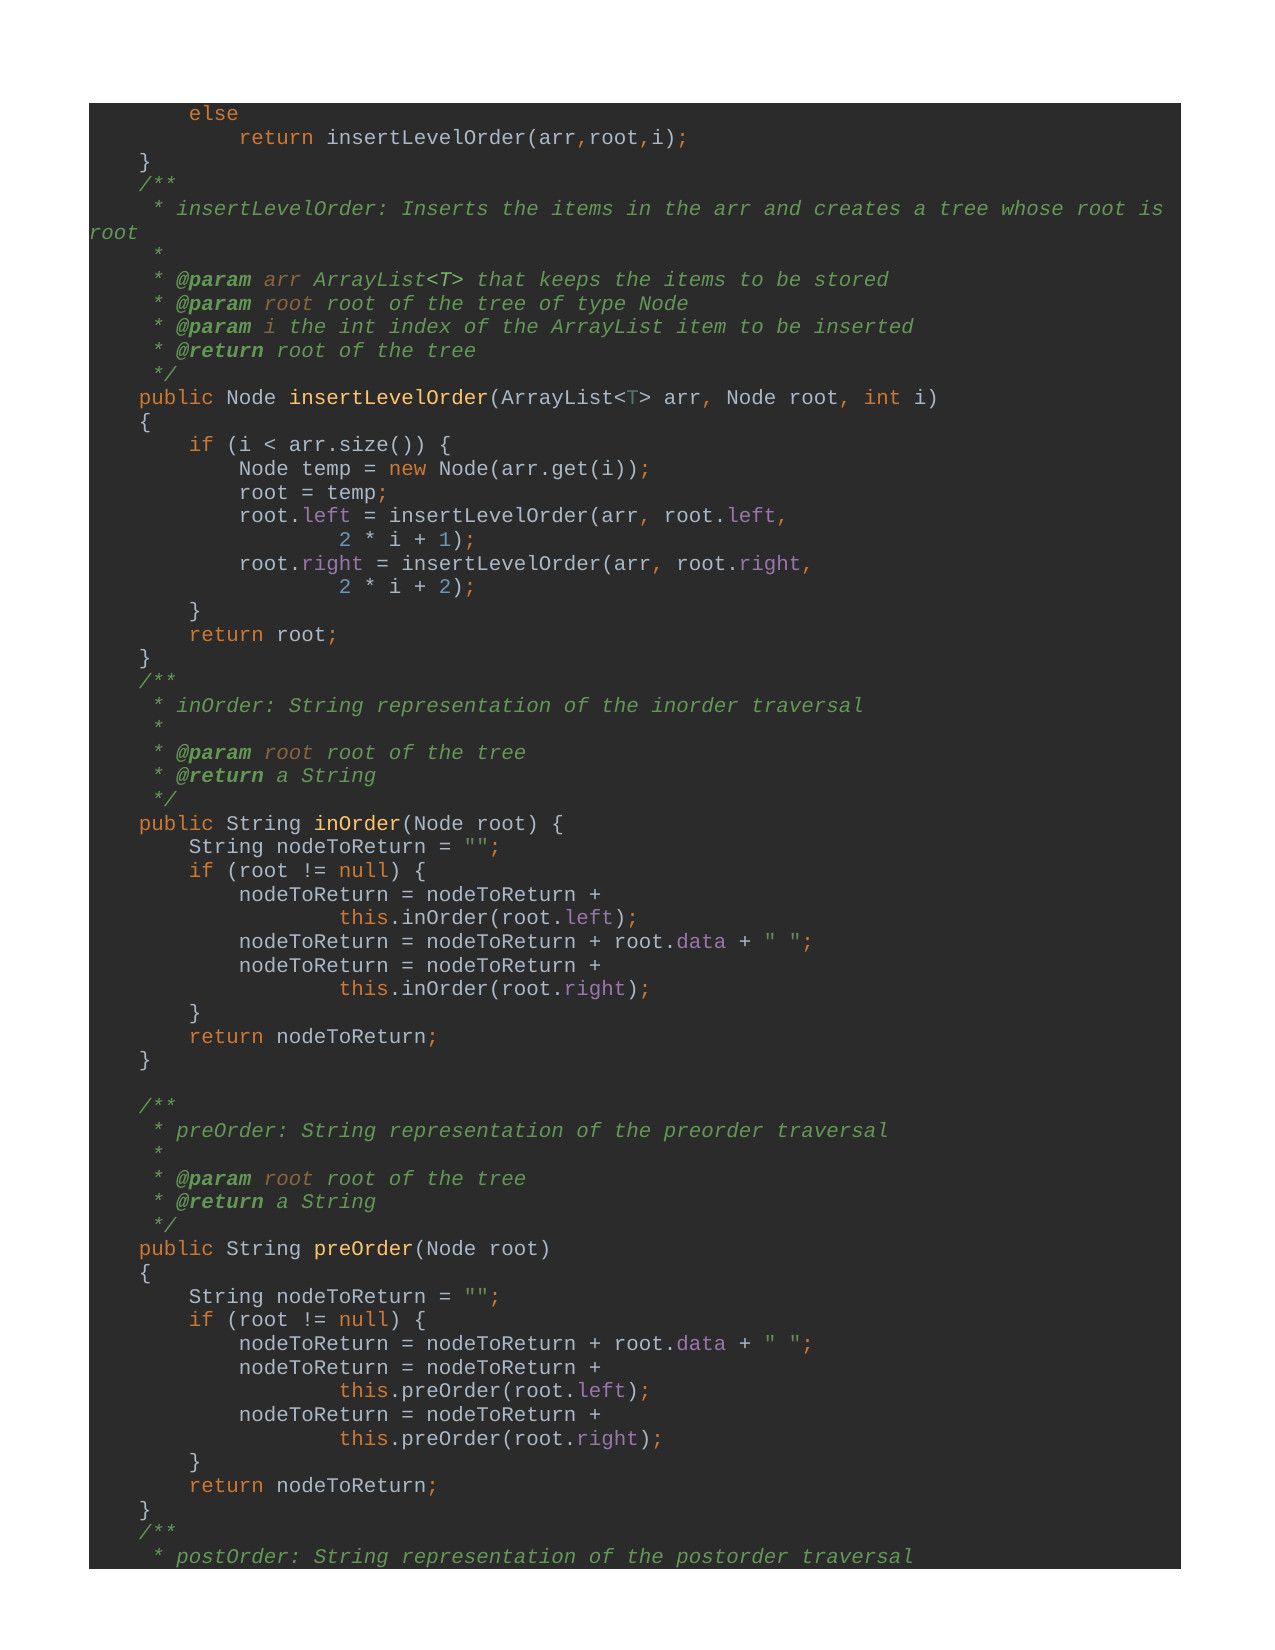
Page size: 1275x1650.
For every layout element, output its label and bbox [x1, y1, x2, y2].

text [89, 103, 1181, 1569]
